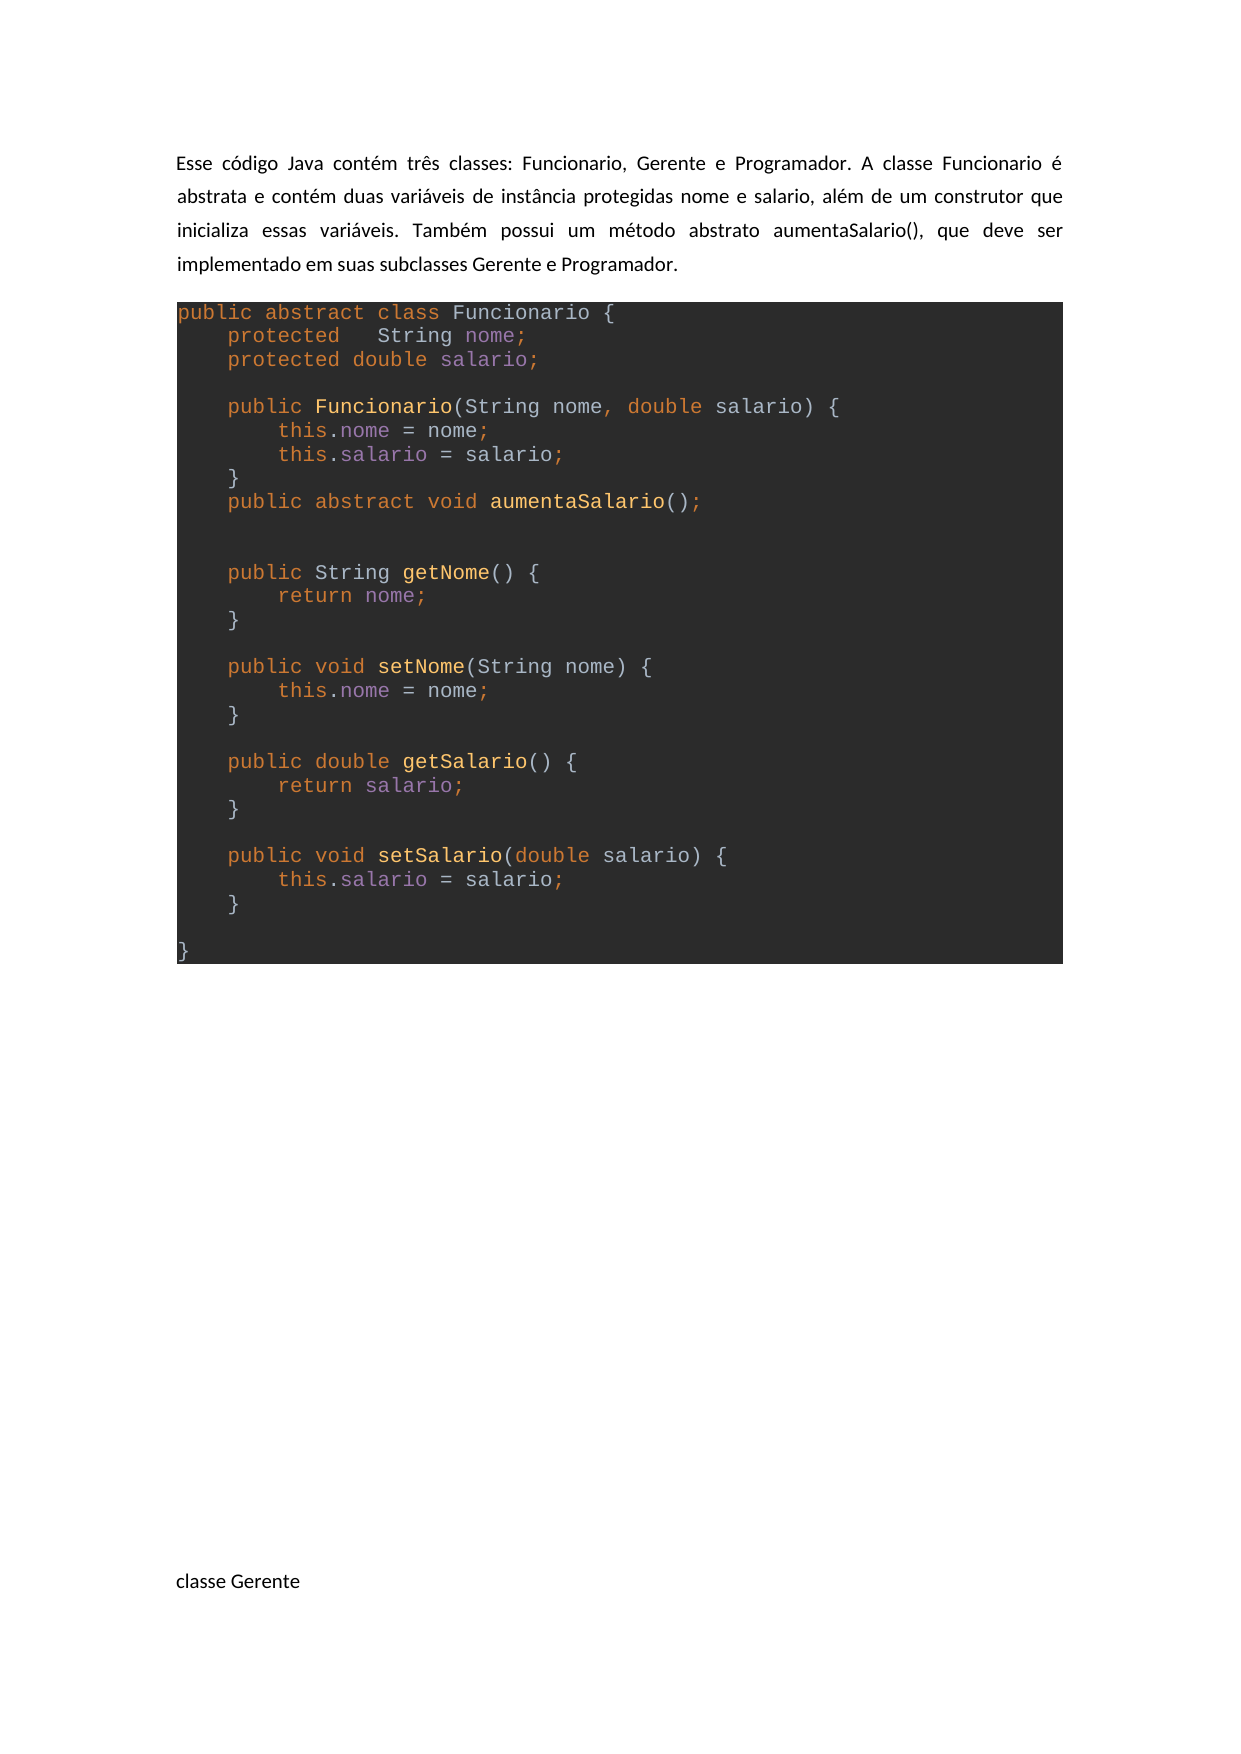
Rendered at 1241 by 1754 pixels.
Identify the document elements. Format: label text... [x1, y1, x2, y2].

text Esse código Java contém três classes: Funcionario, Gerente e Programador. A classe Funcionario é abstrata e contém duas variáveis ​​de instância protegidas nome e salario, além de um construtor que inicializa essas variáveis. Também possui um método abstrato aumentaSalario(), que deve ser implementado em suas subclasses Gerente e Programador. [176, 150, 1064, 277]
text public abstract class Funcionario { protected String nome; protected double salario; public Funcionario(String nome, double salario) { this.nome = nome; this.salario = salario; } public abstract void aumentaSalario(); public String getNome() { return nome; } public void setNome(String nome) { this.nome = nome; } public double getSalario() { return salario; } public void setSalario(double salario) { this.salario = salario; } } [177, 302, 1063, 964]
text classe Gerente [176, 1569, 1064, 1594]
